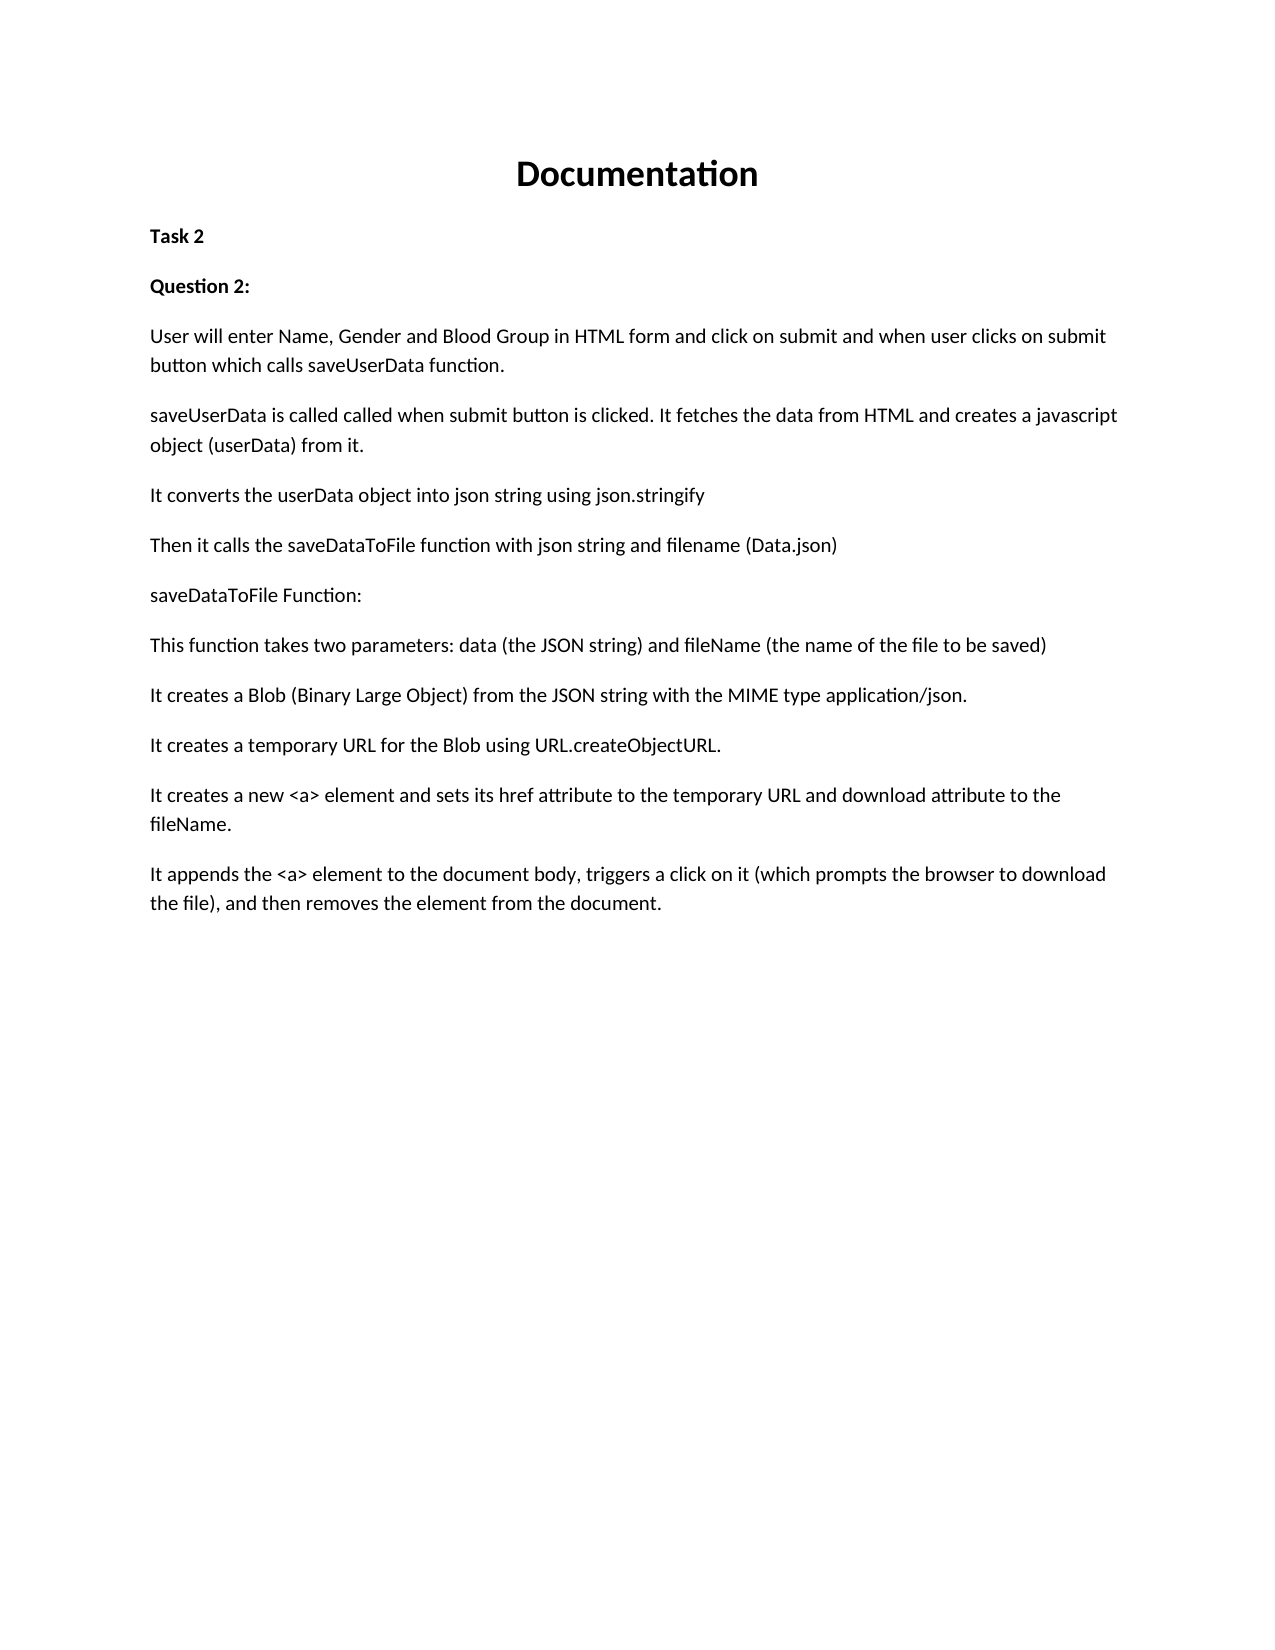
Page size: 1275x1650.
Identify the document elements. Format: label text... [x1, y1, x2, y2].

text Question 2: [150, 273, 1125, 299]
text It converts the userData object into json string using json.stringify [150, 482, 1125, 507]
text Task 2 [150, 223, 1125, 249]
text It appends the <a> element to the document body, triggers a click on it (which prompts the browser to download the file), and then removes the element from the document. [150, 861, 1125, 916]
text It creates a new <a> element and sets its href attribute to the temporary URL and download attribute to the fileName. [150, 782, 1125, 836]
text Then it calls the saveDataToFile function with json string and filename (Data.json) [150, 532, 1125, 557]
text Documentation [150, 150, 1125, 196]
text It creates a temporary URL for the Blob using URL.createObjectURL. [150, 732, 1125, 757]
text User will enter Name, Gender and Blood Group in HTML form and click on submit and when user clicks on submit button which calls saveUserData function. [150, 323, 1125, 378]
text saveUserData is called called when submit button is clicked. It fetches the data from HTML and creates a javascript object (userData) from it. [150, 403, 1125, 457]
text saveDataToFile Function: [150, 582, 1125, 607]
text This function takes two parameters: data (the JSON string) and fileName (the name of the file to be saved) [150, 632, 1125, 657]
text It creates a Blob (Binary Large Object) from the JSON string with the MIME type application/json. [150, 682, 1125, 707]
